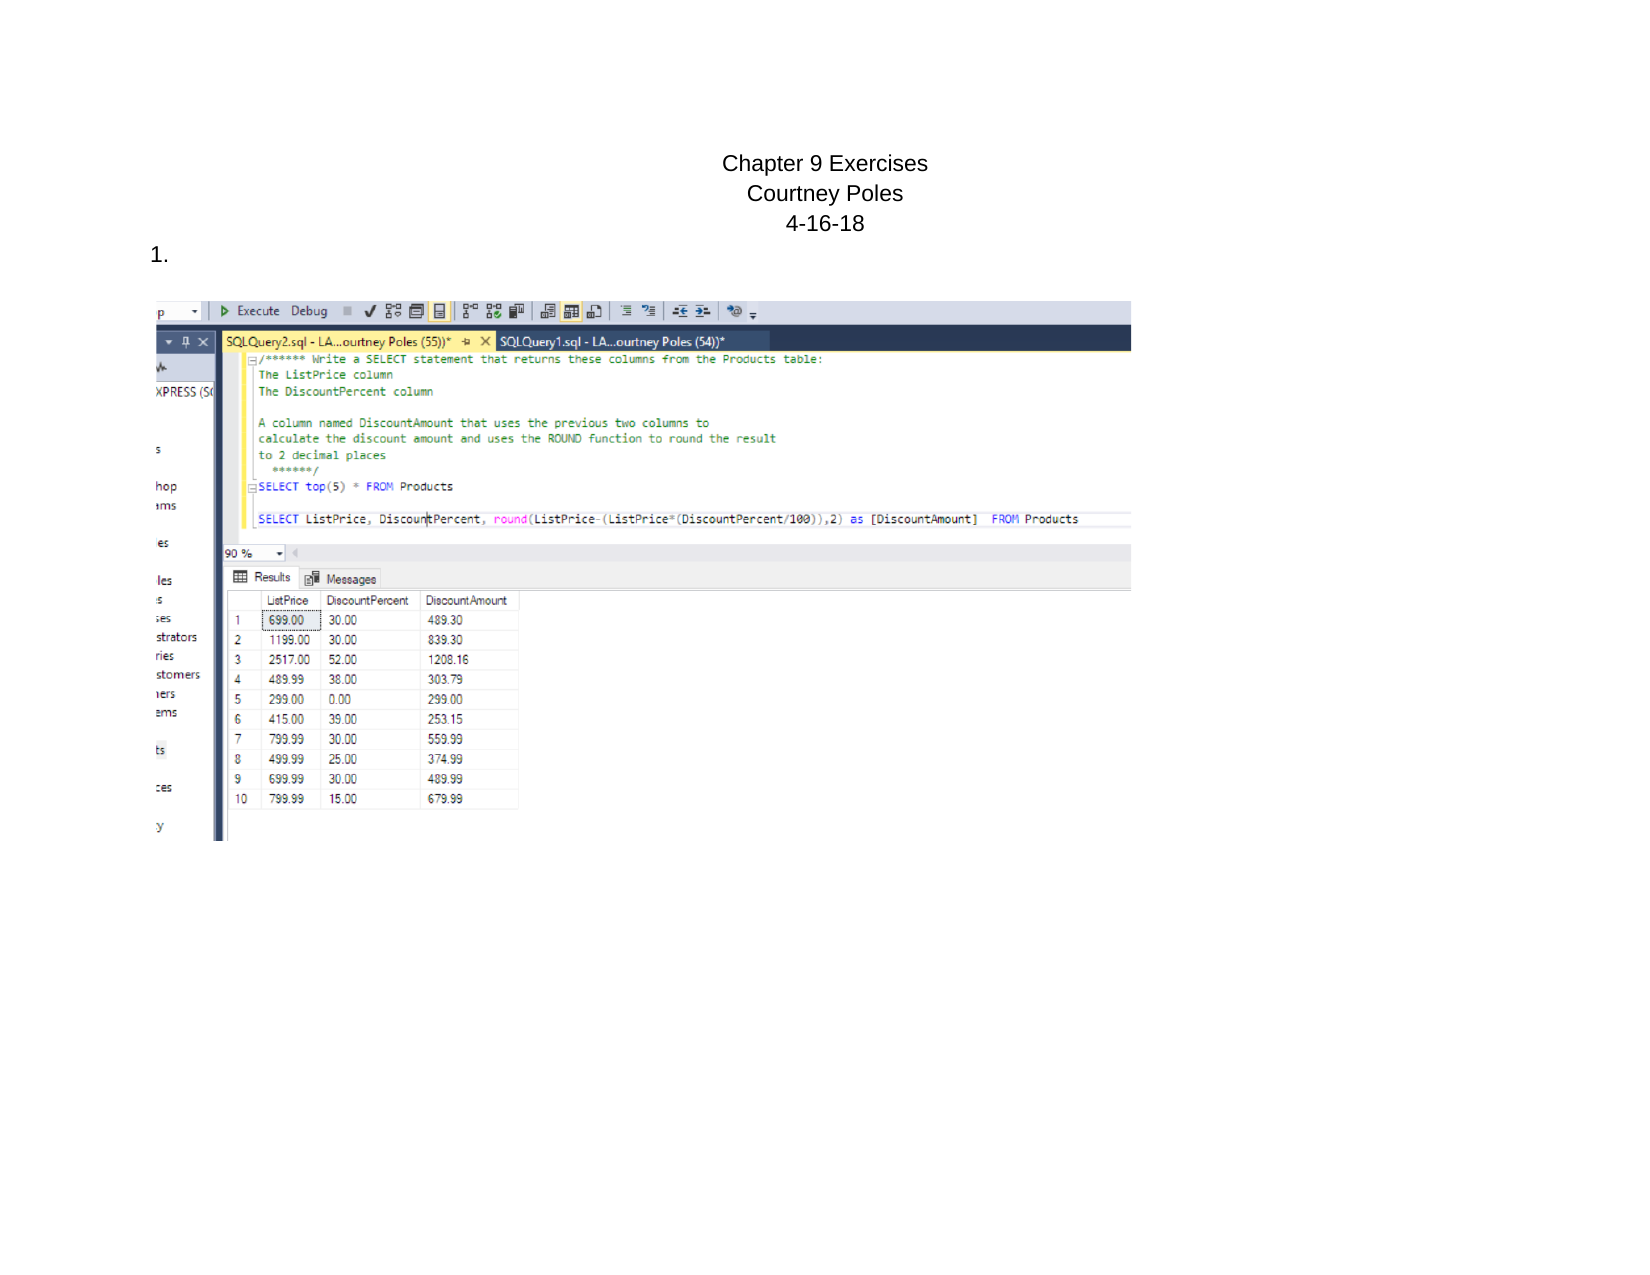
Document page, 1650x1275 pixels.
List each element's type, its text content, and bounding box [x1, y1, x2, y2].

text 1. [150, 241, 1500, 267]
text Chapter 9 Exercises [150, 150, 1500, 176]
text Courtney Poles [150, 180, 1500, 207]
text 4-16-18 [150, 210, 1500, 237]
picture [156, 301, 1132, 841]
